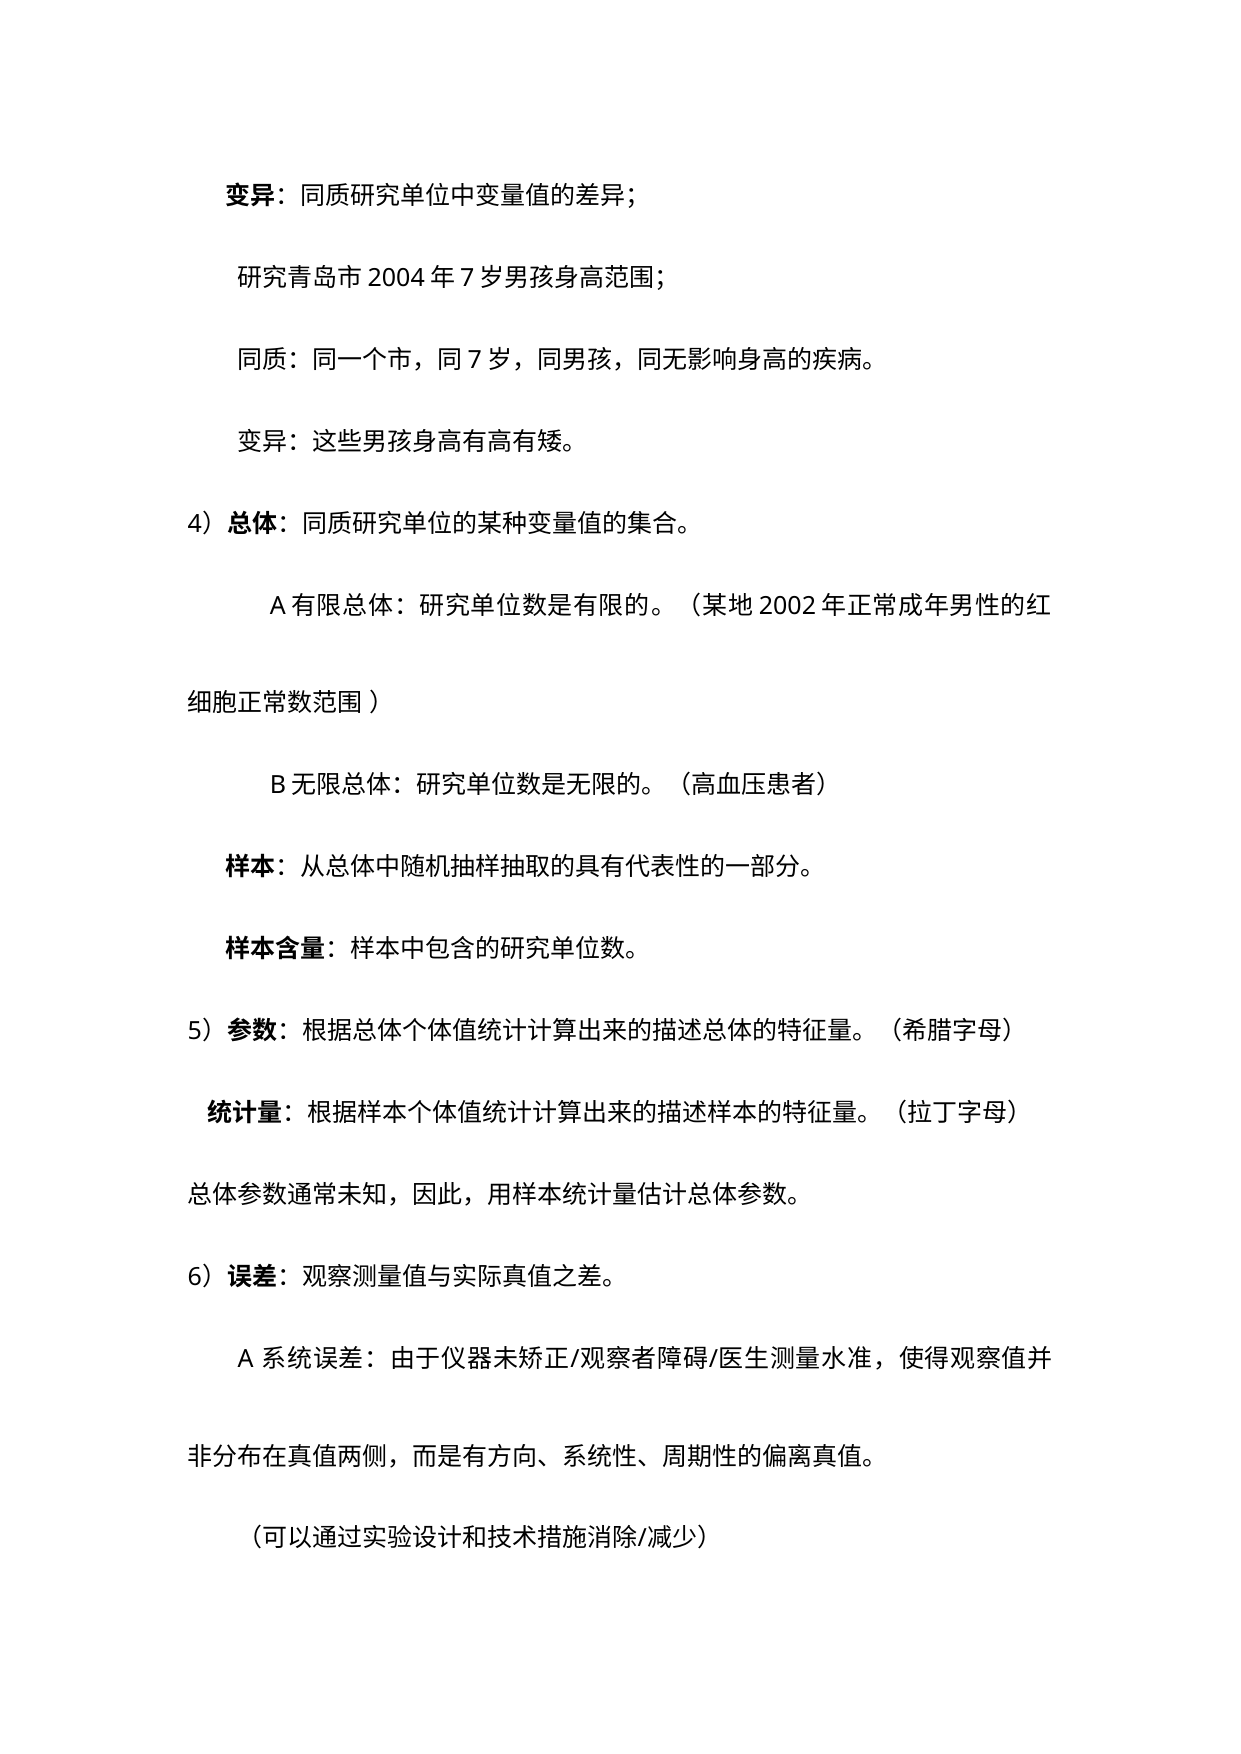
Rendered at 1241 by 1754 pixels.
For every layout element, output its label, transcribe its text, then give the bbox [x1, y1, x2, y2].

list A 系统误差：由于仪器未矫正/观察者障碍/医生测量水准，使得观察值并非分布在真值两侧，而是有方向、系统性、周期性的偏离真值。 [187, 1325, 1053, 1488]
list 总体参数通常未知，因此，用样本统计量估计总体参数。 [187, 1161, 1053, 1226]
list 4）总体：同质研究单位的某种变量值的集合。 [187, 490, 1053, 555]
list 变异：这些男孩身高有高有矮。 [187, 408, 1053, 473]
list 同质：同一个市，同7岁，同男孩，同无影响身高的疾病。 [187, 326, 1053, 391]
list 样本含量：样本中包含的研究单位数。 [187, 915, 1053, 980]
list 变异：同质研究单位中变量值的差异； [187, 162, 1053, 227]
list A有限总体：研究单位数是有限的。（某地2002年正常成年男性的红细胞正常数范围 ） [187, 572, 1053, 734]
list 研究青岛市2004年7岁男孩身高范围； [187, 244, 1053, 309]
list 样本：从总体中随机抽样抽取的具有代表性的一部分。 [187, 833, 1053, 898]
list 6）误差：观察测量值与实际真值之差。 [187, 1243, 1053, 1308]
list （可以通过实验设计和技术措施消除/减少） [187, 1505, 1053, 1570]
list B无限总体：研究单位数是无限的。（高血压患者） [187, 751, 1053, 816]
list 统计量：根据样本个体值统计计算出来的描述样本的特征量。（拉丁字母） [187, 1079, 1053, 1144]
list 5）参数：根据总体个体值统计计算出来的描述总体的特征量。（希腊字母） [187, 997, 1053, 1062]
